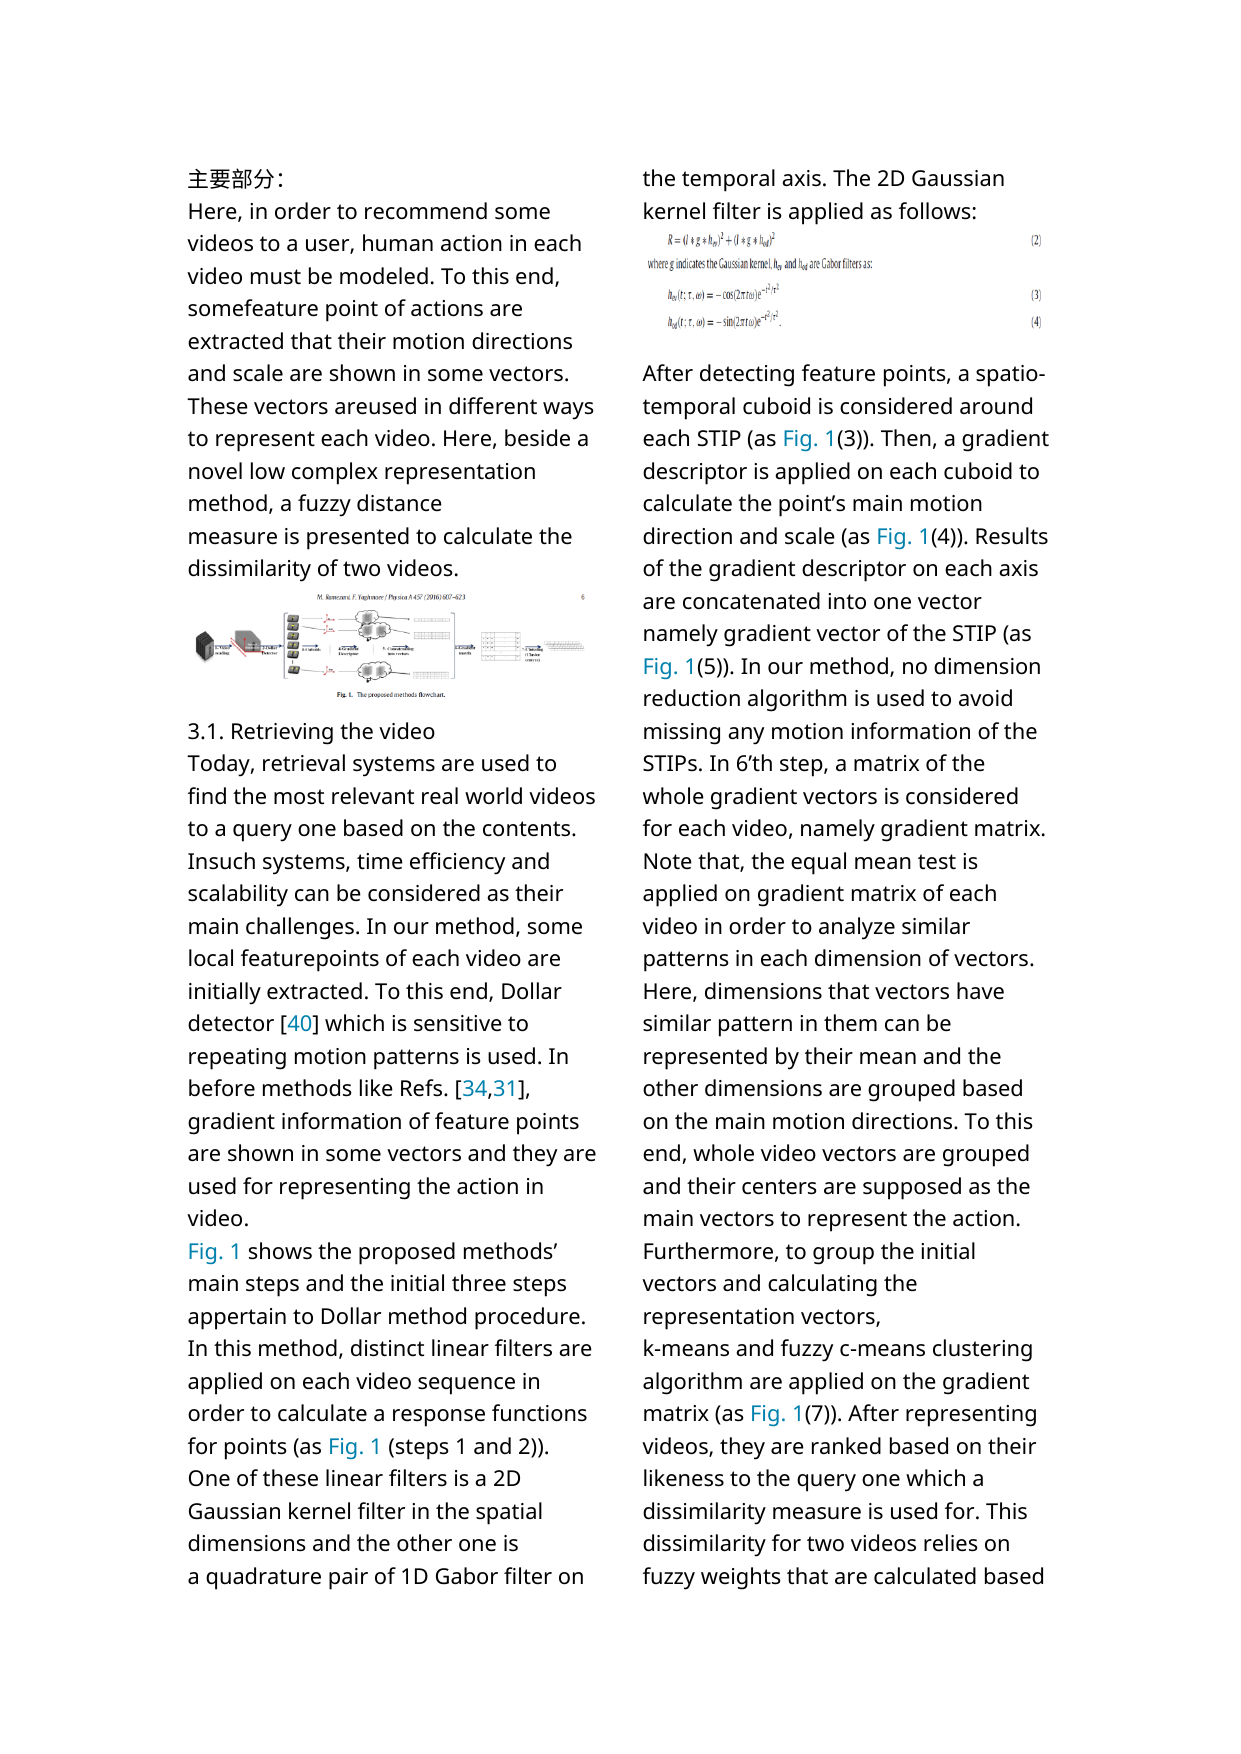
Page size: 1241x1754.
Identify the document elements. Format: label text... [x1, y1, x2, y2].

picture [642, 227, 1049, 332]
text 除此之外我们还找到了一种基于人类行为的推荐算法，可以考虑使用于老用户的推荐。以下是一部分关于其算法具体使用的描述，由于是英文资料所以可能由于语言能力问题未能非常完整地截取其所有主要部分： [187, 162, 598, 194]
text a quadrature pair of 1D Gabor filter on the temporal axis. The 2D Gaussian kernel filter is applied as follows: [642, 162, 1053, 227]
text a quadrature pair of 1D Gabor filter on the temporal axis. The 2D Gaussian kernel filter is applied as follows: [187, 1559, 598, 1592]
text Today, retrieval systems are used to find the most relevant real world videos to a query one based on the contents. Insuch systems, time efficiency and scalability can be considered as their main challenges. In our method, some local featurepoints of each video are initially extracted. To this end, Dollar detector [40] which is sensitive to repeating motion patterns is used. In before methods like Refs. [34,31], gradient information of feature points are shown in some vectors and they are used for representing the action in video. [187, 747, 598, 1234]
text 3.1. Retrieving the video [187, 714, 598, 747]
text Fig. 1 shows the proposed methods’ main steps and the initial three steps appertain to Dollar method procedure. In this method, distinct linear filters are applied on each video sequence in order to calculate a response functions for points (as Fig. 1 (steps 1 and 2)). One of these linear filters is a 2D Gaussian kernel filter in the spatial dimensions and the other one is [187, 1234, 598, 1559]
text After detecting feature points, a spatio-temporal cuboid is considered around each STIP (as Fig. 1(3)). Then, a gradient descriptor is applied on each cuboid to calculate the point’s main motion direction and scale (as Fig. 1(4)). Results of the gradient descriptor on each axis are concatenated into one vector namely gradient vector of the STIP (as Fig. 1(5)). In our method, no dimension reduction algorithm is used to avoid missing any motion information of the STIPs. In 6’th step, a matrix of the whole gradient vectors is considered for each video, namely gradient matrix. Note that, the equal mean test is applied on gradient matrix of each video in order to analyze similar patterns in each dimension of vectors. Here, dimensions that vectors have similar pattern in them can be represented by their mean and the other dimensions are grouped based on the main motion directions. To this end, whole video vectors are grouped and their centers are supposed as the main vectors to represent the action. Furthermore, to group the initial vectors and calculating the representation vectors, [642, 357, 1053, 1332]
text measure is presented to calculate the dissimilarity of two videos. [187, 519, 598, 584]
text Here, in order to recommend some videos to a user, human action in each video must be modeled. To this end, somefeature point of actions are extracted that their motion directions and scale are shown in some vectors. These vectors areused in different ways to represent each video. Here, beside a novel low complex representation method, a fuzzy distance [187, 194, 598, 519]
picture [187, 584, 585, 702]
